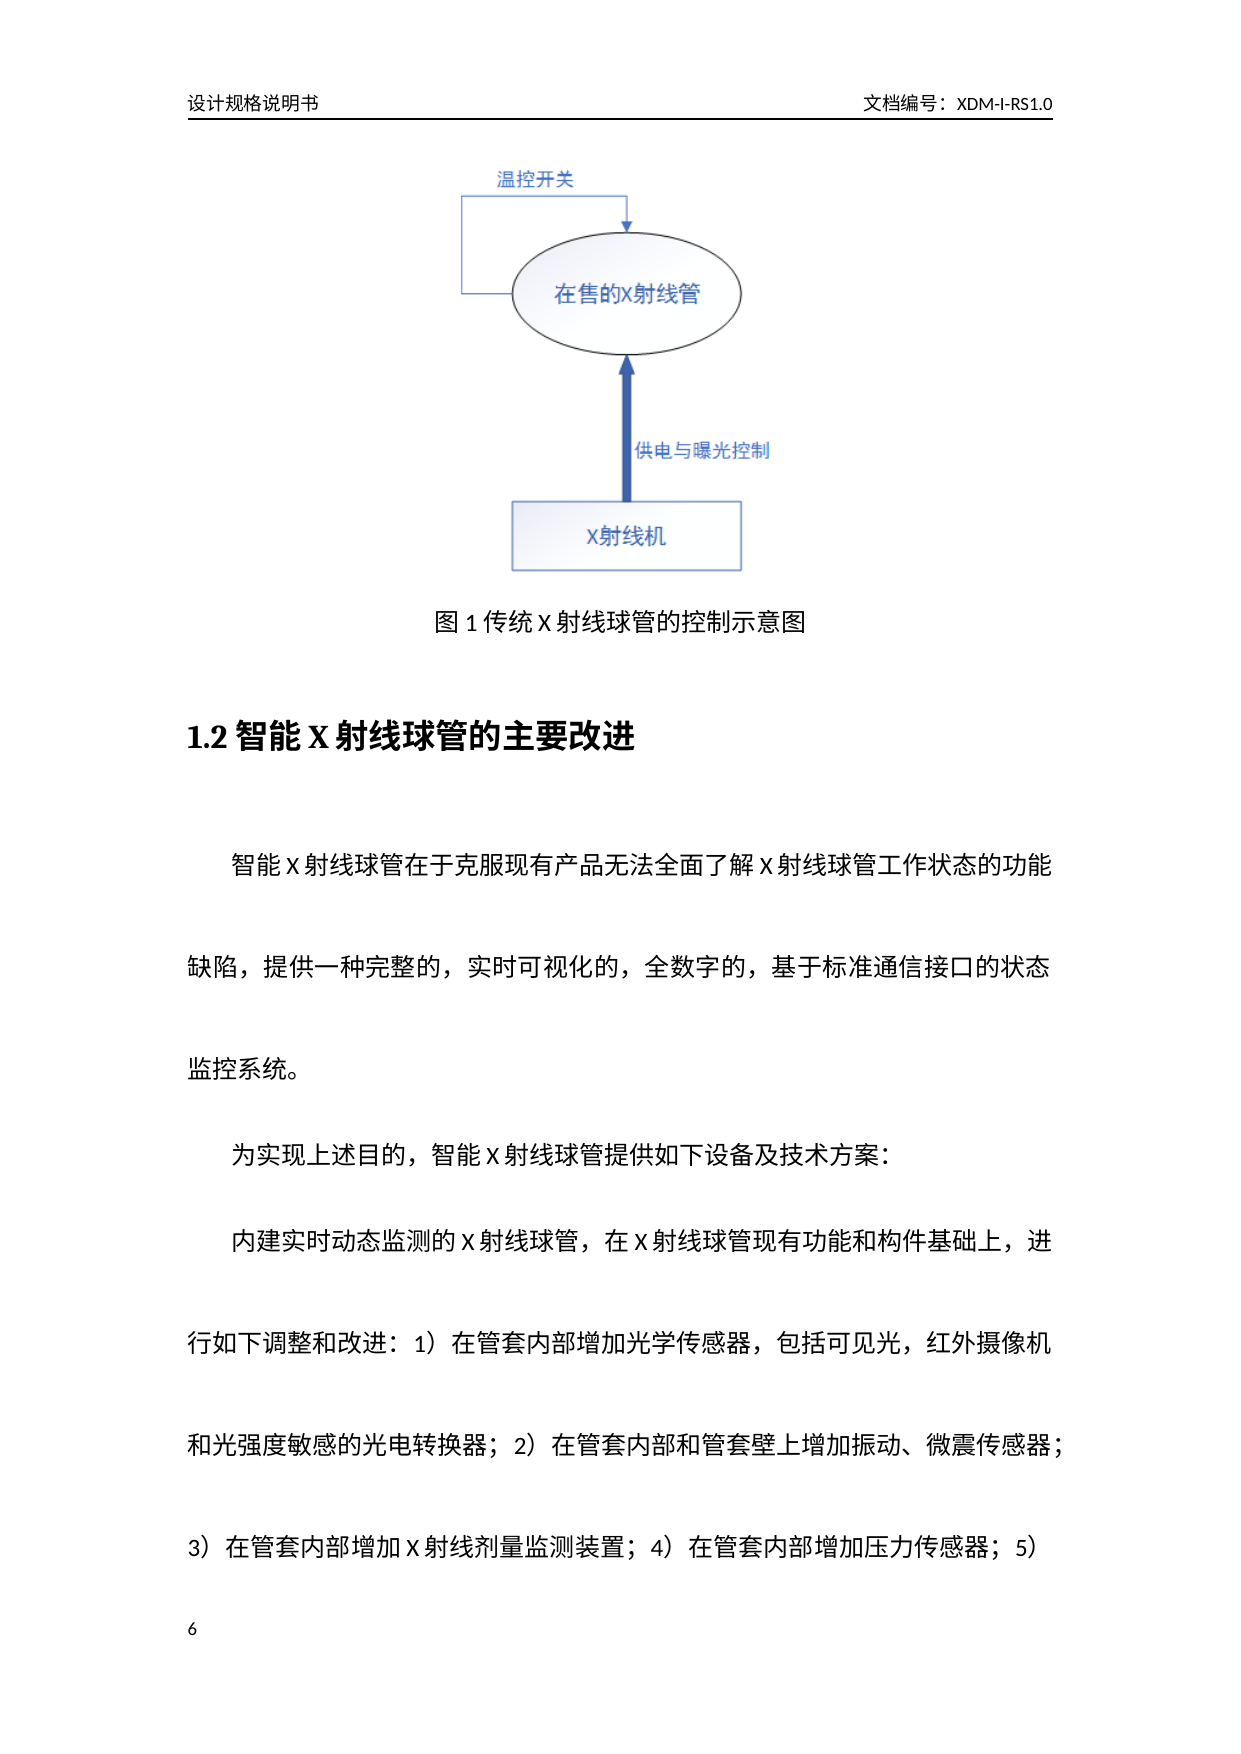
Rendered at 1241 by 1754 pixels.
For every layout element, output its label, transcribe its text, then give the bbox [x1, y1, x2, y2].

text 为实现上述目的，智能X射线球管提供如下设备及技术方案： [187, 1119, 1053, 1187]
text 智能X射线球管在于克服现有产品无法全面了解X射线球管工作状态的功能缺陷，提供一种完整的，实时可视化的，全数字的，基于标准通信接口的状态监控系统。 [187, 830, 1053, 1101]
text 图1 传统X射线球管的控制示意图 [187, 587, 1053, 654]
subtitle 1.2 智能X射线球管的主要改进 [187, 700, 1053, 768]
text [187, 1206, 1053, 1579]
picture [460, 163, 780, 572]
